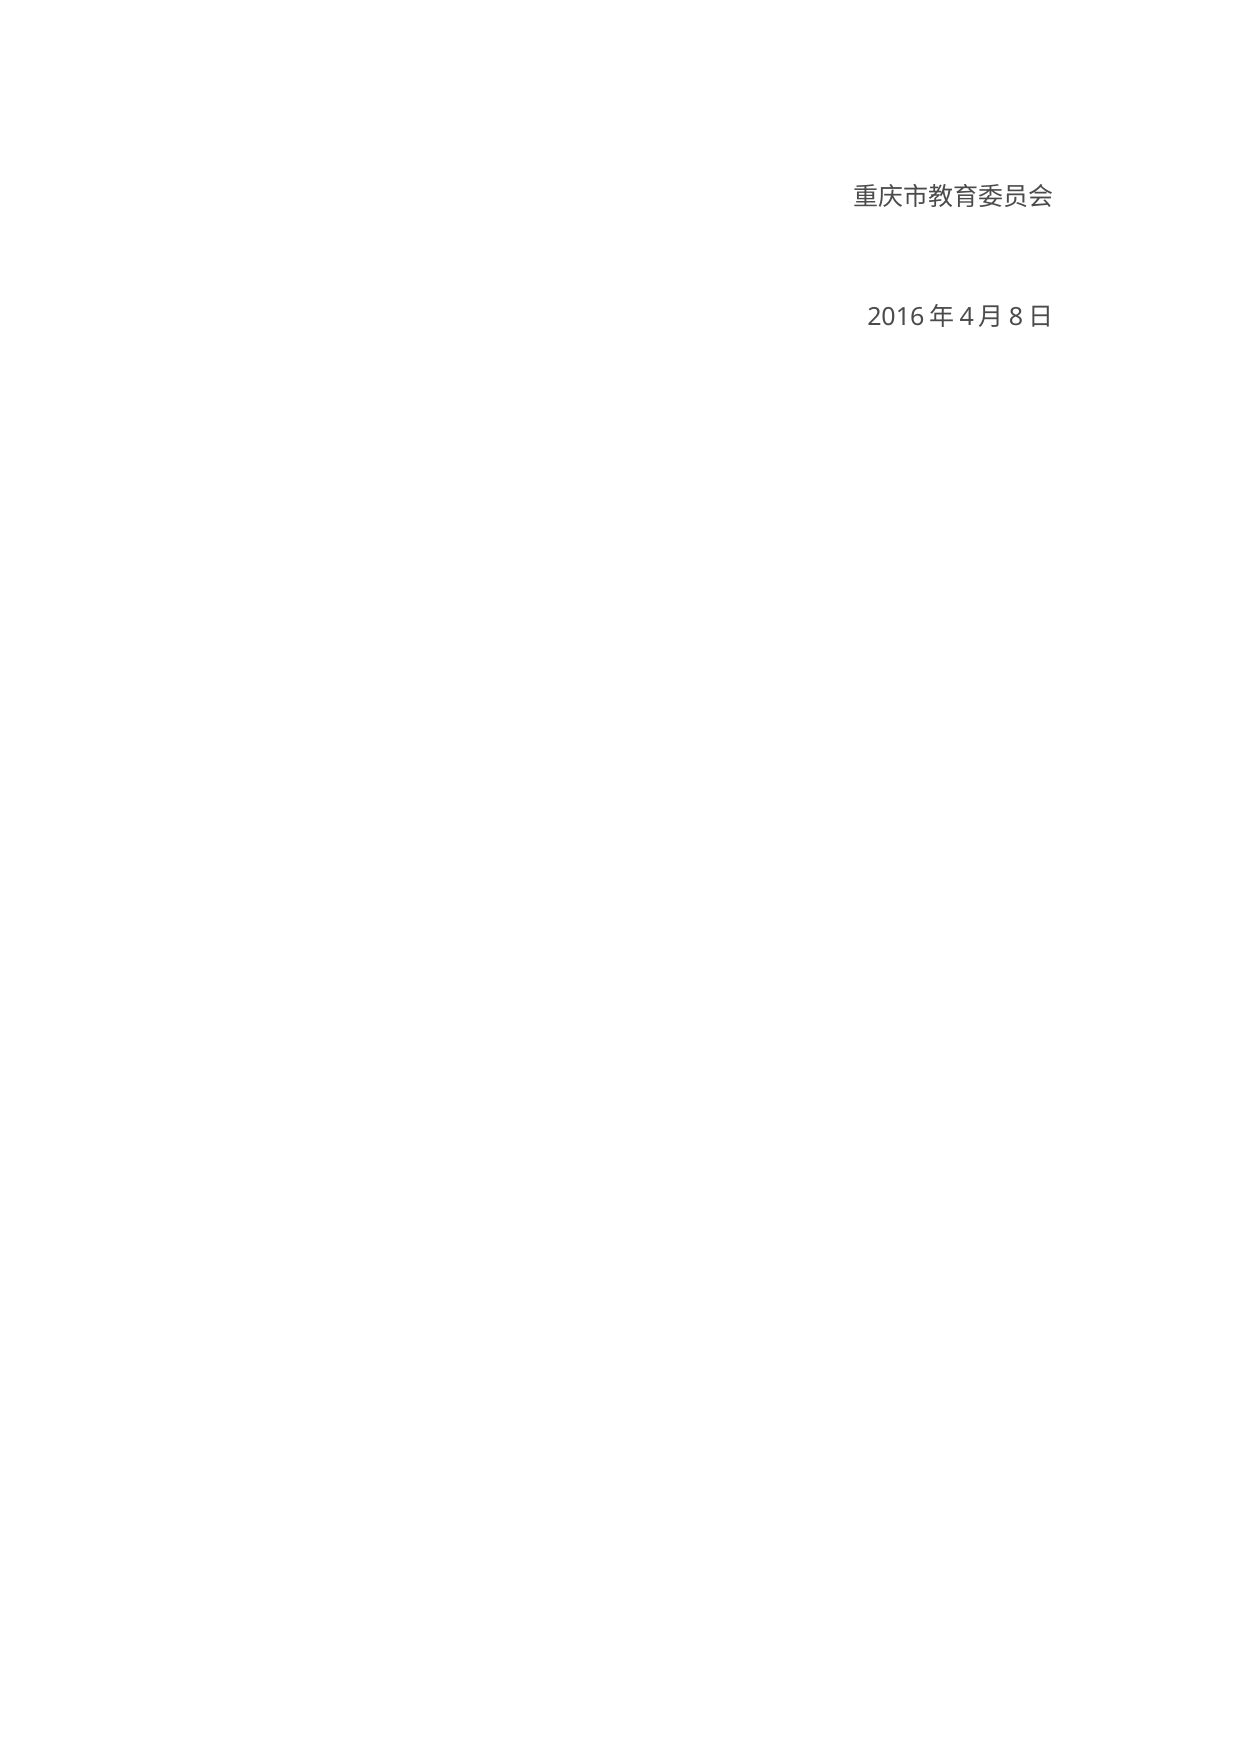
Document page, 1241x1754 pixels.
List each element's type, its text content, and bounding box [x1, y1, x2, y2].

text 2016年4月8日 [187, 282, 1053, 347]
text 重庆市教育委员会 [187, 162, 1053, 227]
